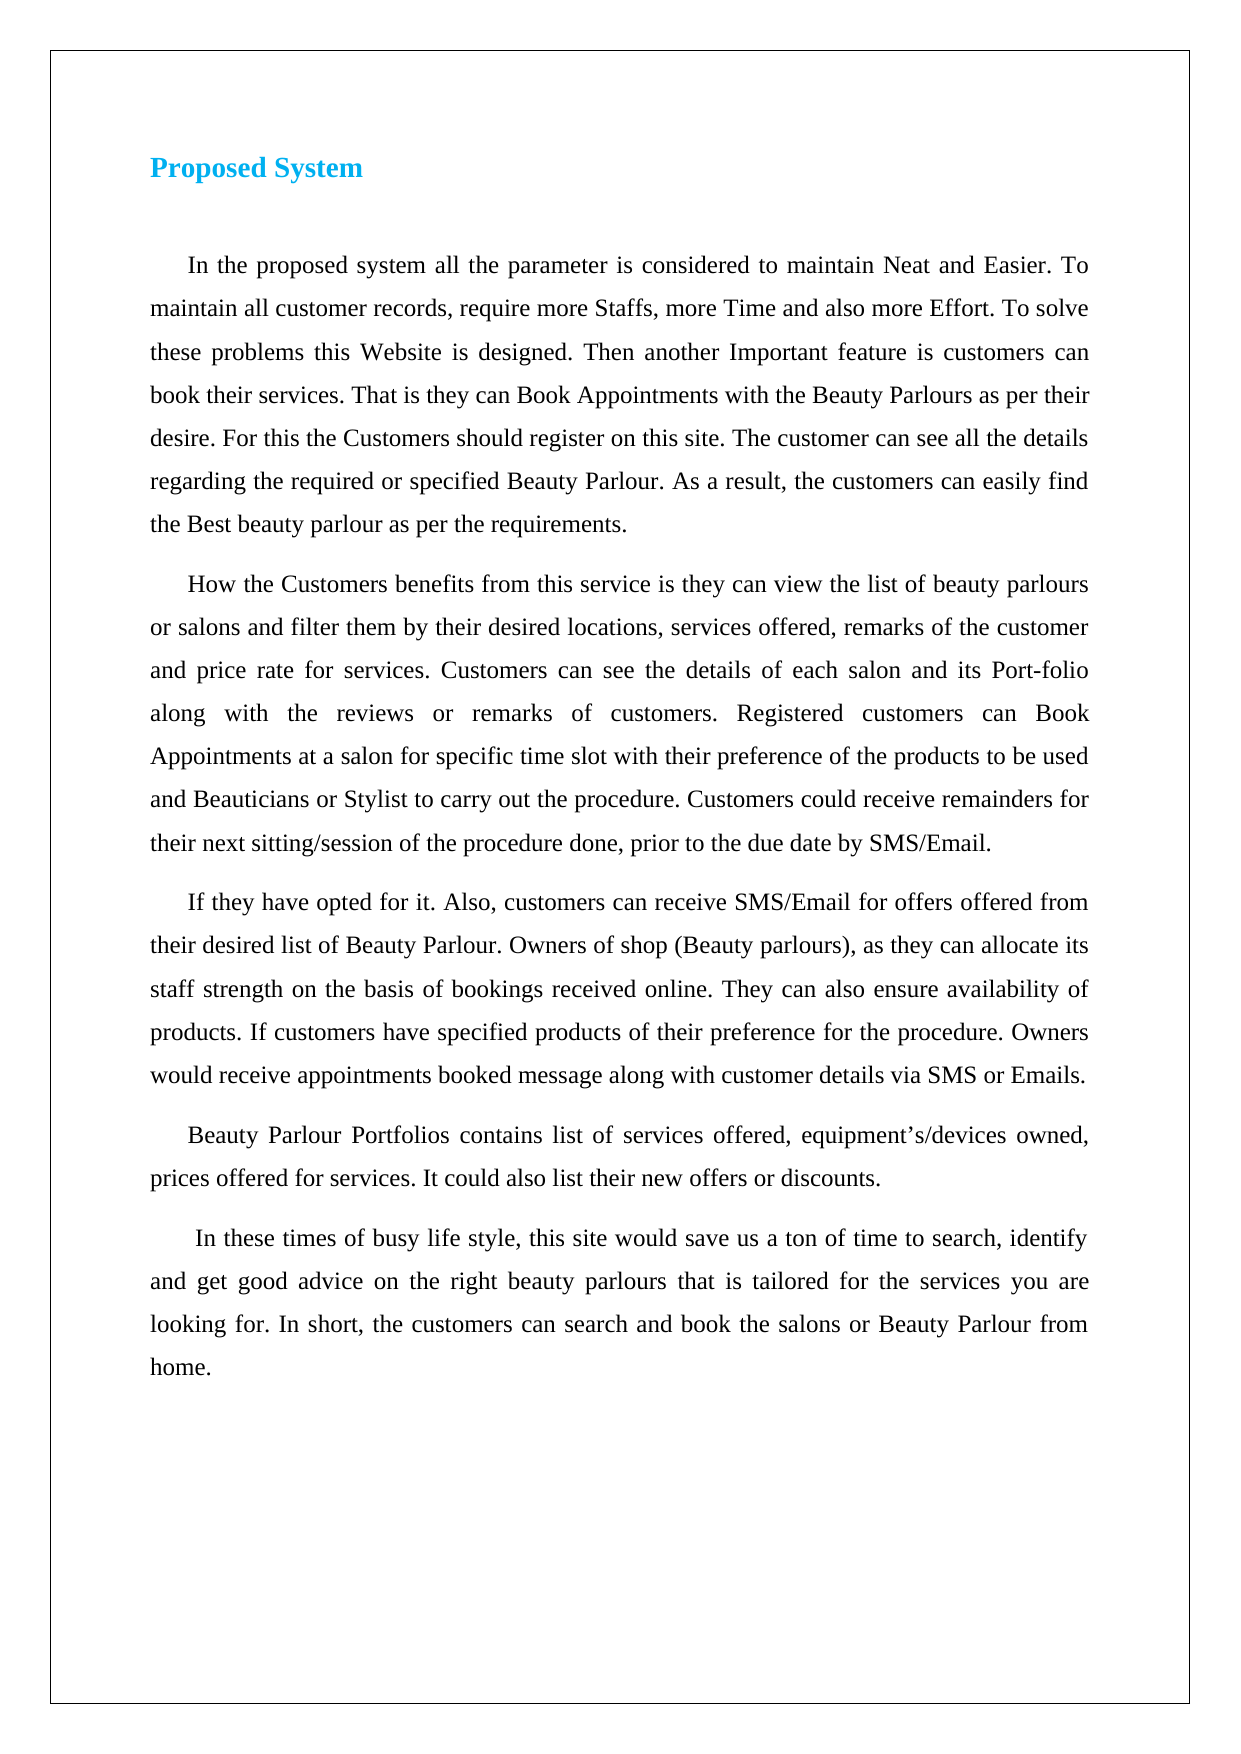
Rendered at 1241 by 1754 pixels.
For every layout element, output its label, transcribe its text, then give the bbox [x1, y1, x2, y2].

text Proposed System [150, 150, 1090, 183]
text In the proposed system all the parameter is considered to maintain Neat and Easier. To maintain all customer records, require more Staffs, more Time and also more Effort. To solve these problems this Website is designed. Then another Important feature is customers can book their services. That is they can Book Appointments with the Beauty Parlours as per their desire. For this the Customers should register on this site. The customer can see all the details regarding the required or specified Beauty Parlour. As a result, the customers can easily find the Best beauty parlour as per the requirements. [150, 250, 1090, 538]
text Beauty Parlour Portfolios contains list of services offered, equipment’s/devices owned, prices offered for services. It could also list their new offers or discounts. [150, 1120, 1090, 1192]
text If they have opted for it. Also, customers can receive SMS/Email for offers offered from their desired list of Beauty Parlour. Owners of shop (Beauty parlours), as they can allocate its staff strength on the basis of bookings received online. They can also ensure availability of products. If customers have specified products of their preference for the procedure. Owners would receive appointments booked message along with customer details via SMS or Emails. [150, 887, 1090, 1089]
text How the Customers benefits from this service is they can view the list of beauty parlours or salons and filter them by their desired locations, services offered, remarks of the customer and price rate for services. Customers can see the details of each salon and its Port-folio along with the reviews or remarks of customers. Registered customers can Book Appointments at a salon for specific time slot with their preference of the products to be used and Beauticians or Stylist to carry out the procedure. Customers could receive remainders for their next sitting/session of the procedure done, prior to the due date by SMS/Email. [150, 569, 1090, 856]
text In these times of busy life style, this site would save us a ton of time to search, identify and get good advice on the right beauty parlours that is tailored for the services you are looking for. In short, the customers can search and book the salons or Beauty Parlour from home. [150, 1223, 1090, 1381]
